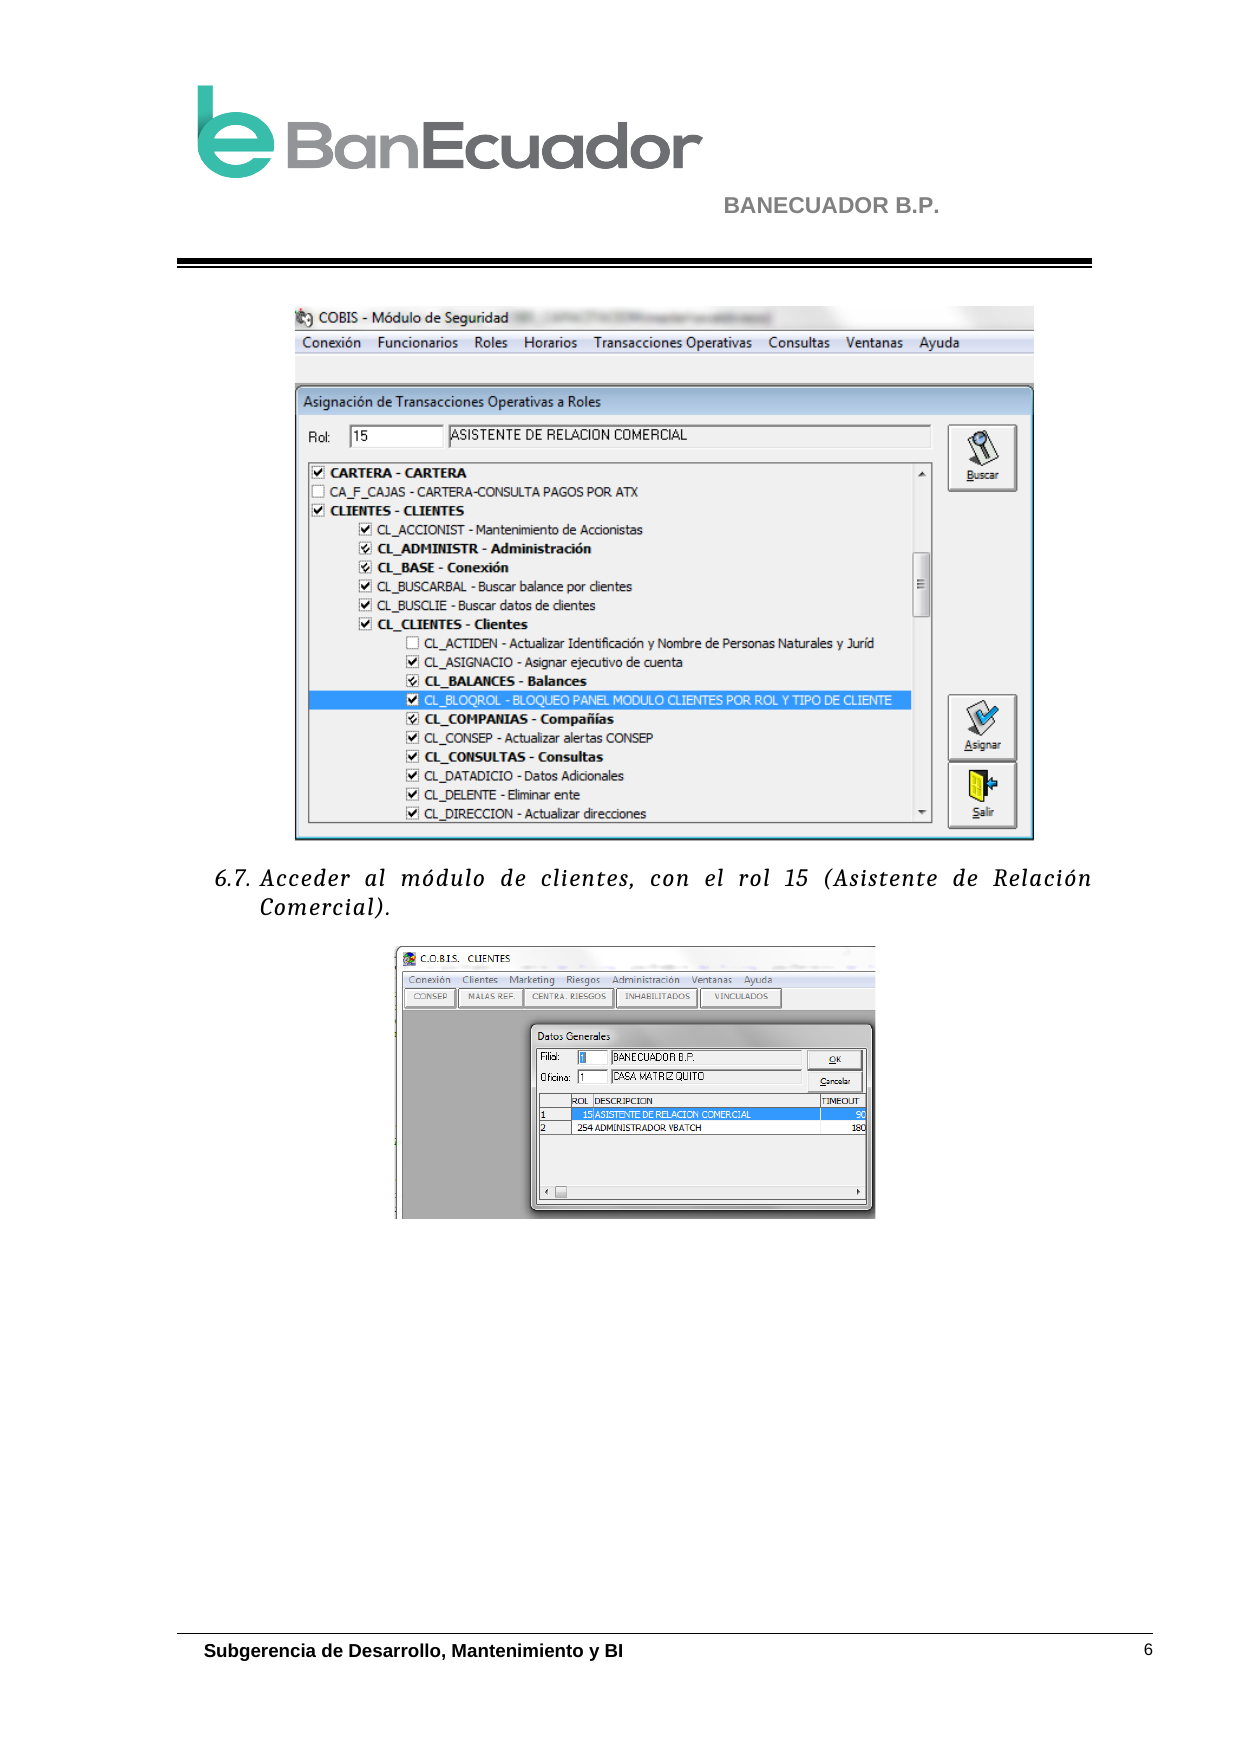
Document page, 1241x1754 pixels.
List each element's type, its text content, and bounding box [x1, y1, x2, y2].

picture [177, 73, 724, 213]
subtitle Acceder al módulo de clientes, con el rol 15 (Asistente de Relación Comercial). [215, 864, 1092, 922]
picture [394, 946, 876, 1219]
picture [294, 306, 1034, 841]
